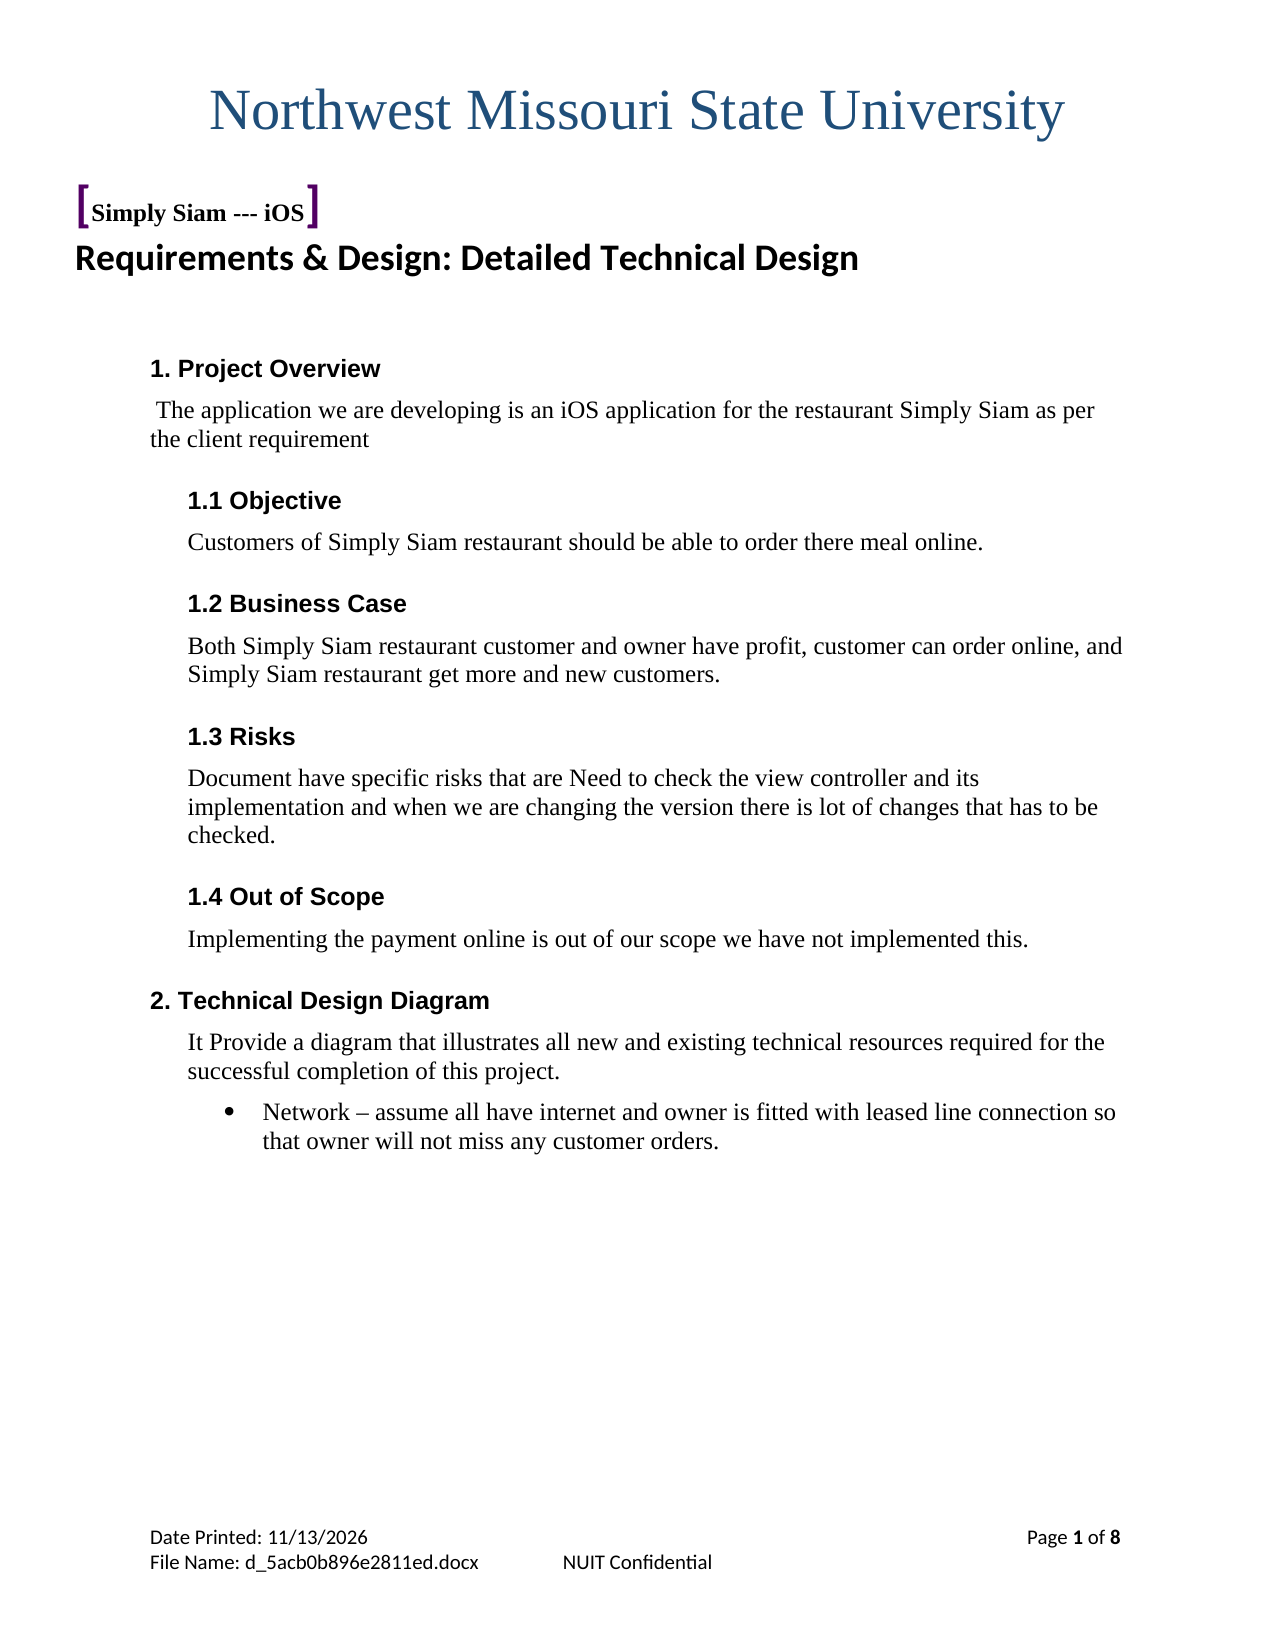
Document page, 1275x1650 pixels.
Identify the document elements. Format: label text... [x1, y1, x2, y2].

text 1.4 Out of Scope [150, 882, 1125, 911]
text Document have specific risks that are Need to check the view controller and its implementation and when we are changing the version there is lot of changes that has to be checked. [187, 763, 1125, 849]
text Both Simply Siam restaurant customer and owner have profit, customer can order online, and Simply Siam restaurant get more and new customers. [187, 631, 1125, 688]
text 1.1 Objective [150, 486, 1125, 515]
text It Provide a diagram that illustrates all new and existing technical resources required for the successful completion of this project. [187, 1027, 1125, 1084]
text The application we are developing is an iOS application for the restaurant Simply Siam as per the client requirement [150, 395, 1125, 453]
text 1. Project Overview [150, 354, 1125, 383]
text 1.3 Risks [150, 722, 1125, 750]
text Customers of Simply Siam restaurant should be able to order there meal online. [187, 527, 1125, 556]
text Implementing the payment online is out of our scope we have not implemented this. [187, 924, 1125, 952]
text 2. Technical Design Diagram [150, 986, 1125, 1014]
text 1.2 Business Case [150, 589, 1125, 618]
list Network – assume all have internet and owner is fitted with leased line connection so that owner will not miss any customer orders. [225, 1097, 1125, 1154]
